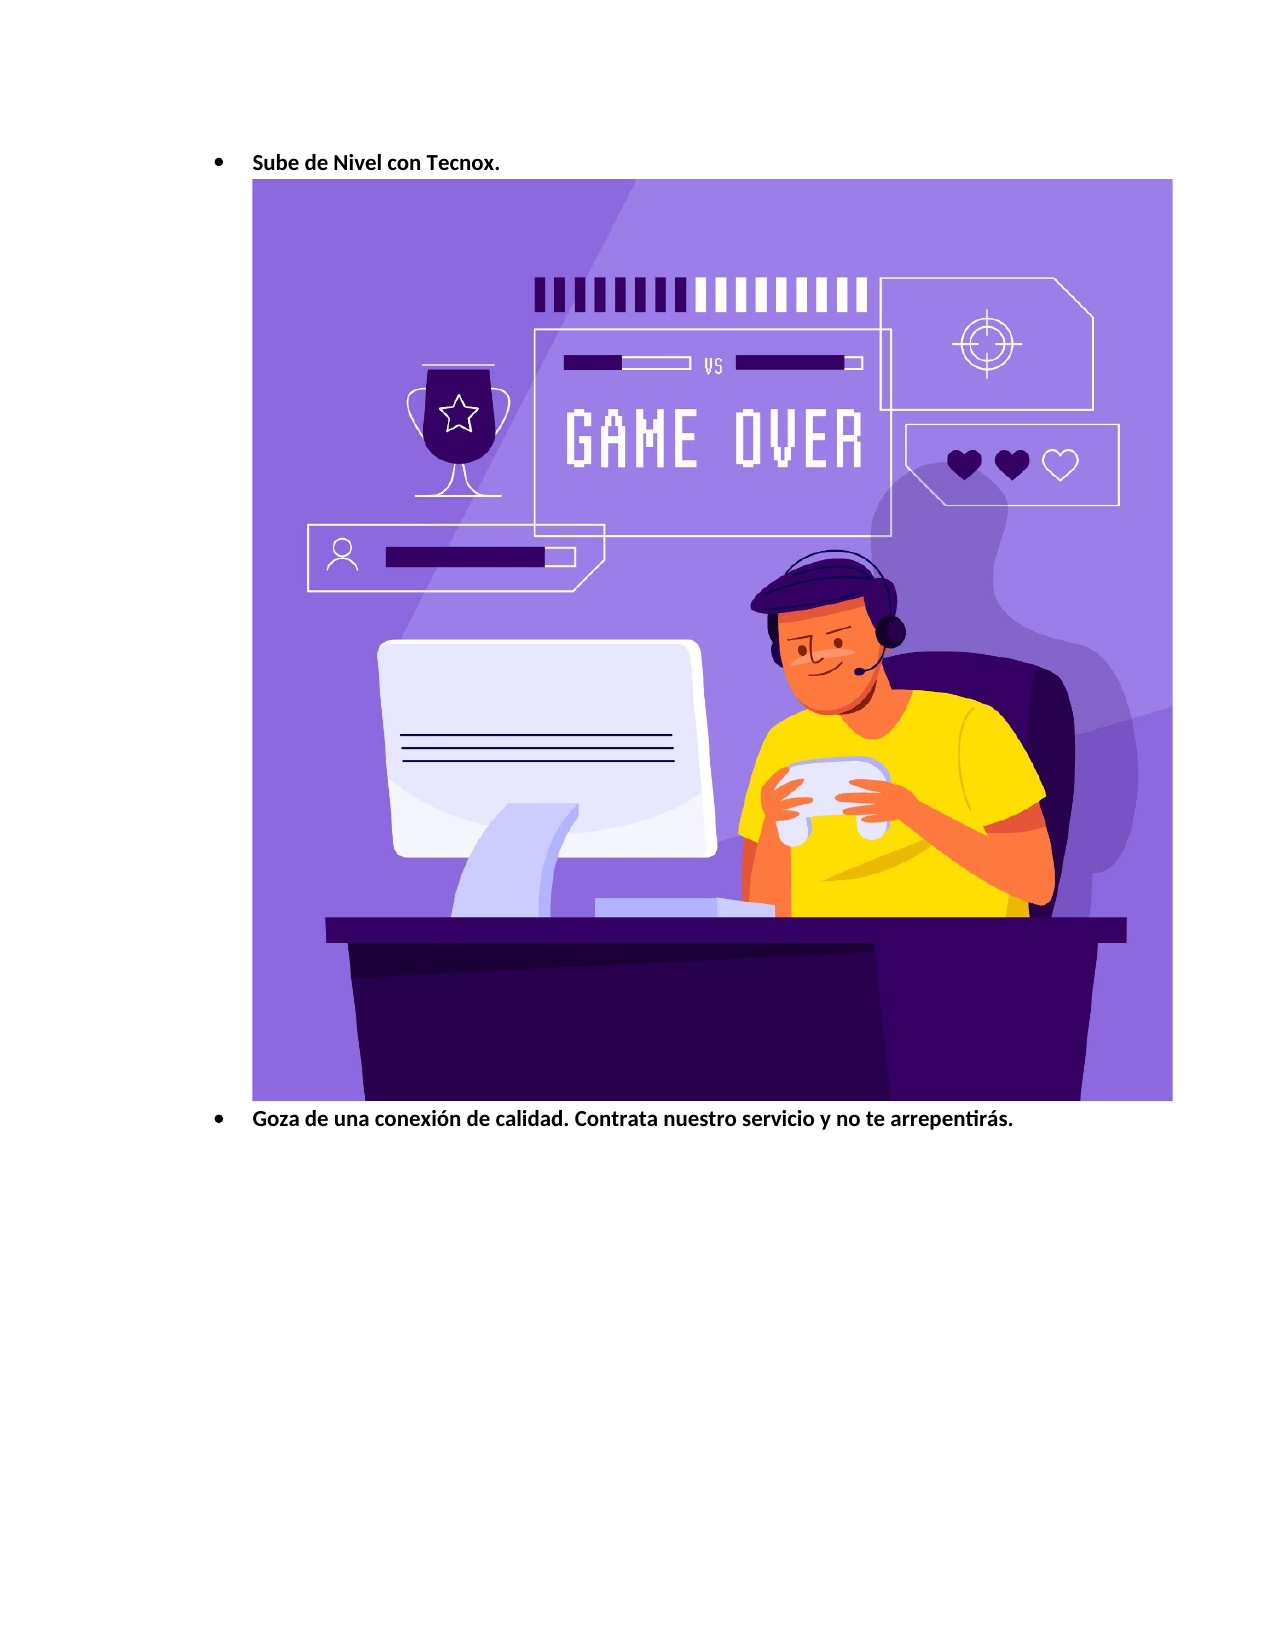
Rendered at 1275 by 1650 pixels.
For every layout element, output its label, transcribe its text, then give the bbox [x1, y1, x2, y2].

picture [252, 179, 1173, 1101]
list Sube de Nivel con Tecnox. [215, 148, 1098, 176]
list Goza de una conexión de calidad. Contrata nuestro servicio y no te arrepentirás. [215, 1104, 1098, 1133]
